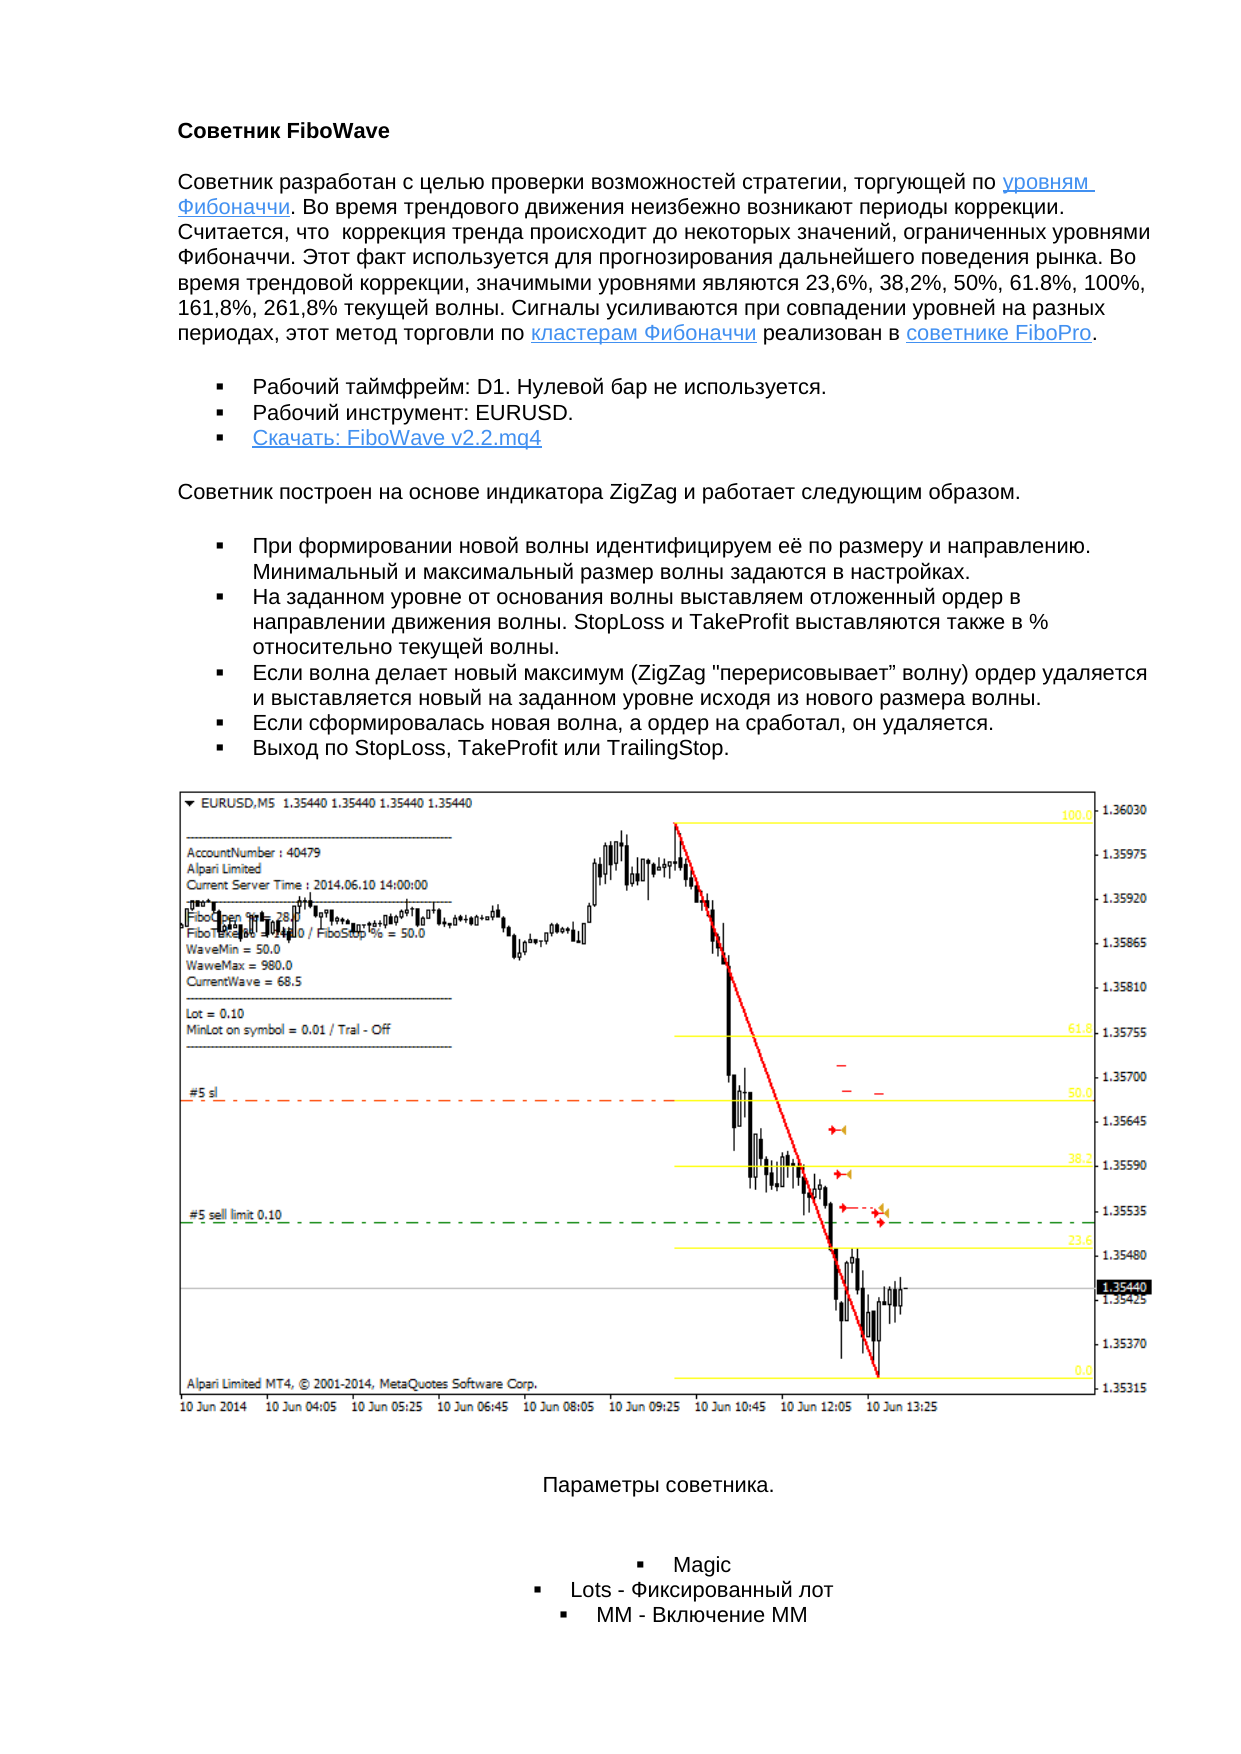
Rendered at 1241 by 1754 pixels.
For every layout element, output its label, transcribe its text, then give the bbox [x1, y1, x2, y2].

text Советник разработан с целью проверки возможностей стратегии, торгующей по уровням Фибоначчи. Во время трендового движения неизбежно возникают периоды коррекции. Считается, что коррекция тренда происходит до некоторых значений, ограниченных уровнями Фибоначчи. Этот факт используется для прогнозирования дальнейшего поведения рынка. Во время трендовой коррекции, значимыми уровнями являются 23,6%, 38,2%, 50%, 61.8%, 100%, 161,8%, 261,8% текущей волны. Сигналы усиливаются при совпадении уровней на разных периодах, этот метод торговли по кластерам Фибоначчи реализован в советнике FiboPro. [177, 168, 1152, 345]
text Советник построен на основе индикатора ZigZag и работает следующим образом. [177, 479, 1152, 504]
text Параметры советника. [177, 1472, 1152, 1523]
list Lots - Фиксированный лот [215, 1577, 1152, 1602]
list Выход по StopLoss, TakeProfit или TrailingStop. [215, 735, 1152, 760]
list Рабочий инструмент: EURUSD. [215, 399, 1152, 424]
list Если волна делает новый максимум (ZigZag "перерисовывает” волну) ордер удаляется и выставляется новый на заданном уровне исходя из нового размера волны. [215, 659, 1152, 710]
list Рабочий таймфрейм: D1. Нулевой бар не используется. [215, 374, 1152, 399]
picture [177, 789, 1152, 1418]
list Если сформировалась новая волна, а ордер на сработал, он удаляется. [215, 710, 1152, 735]
list На заданном уровне от основания волны выставляем отложенный ордер в направлении движения волны. StopLoss и TakeProfit выставляются также в % относительно текущей волны. [215, 584, 1152, 659]
list При формировании новой волны идентифицируем её по размеру и направлению. Минимальный и максимальный размер волны задаются в настройках. [215, 533, 1152, 584]
list Magic [215, 1552, 1152, 1577]
list MM - Включение ММ [215, 1602, 1152, 1628]
list Скачать: FiboWave v2.2.mq4 [215, 424, 1152, 450]
text Советник FiboWave [177, 118, 1152, 168]
